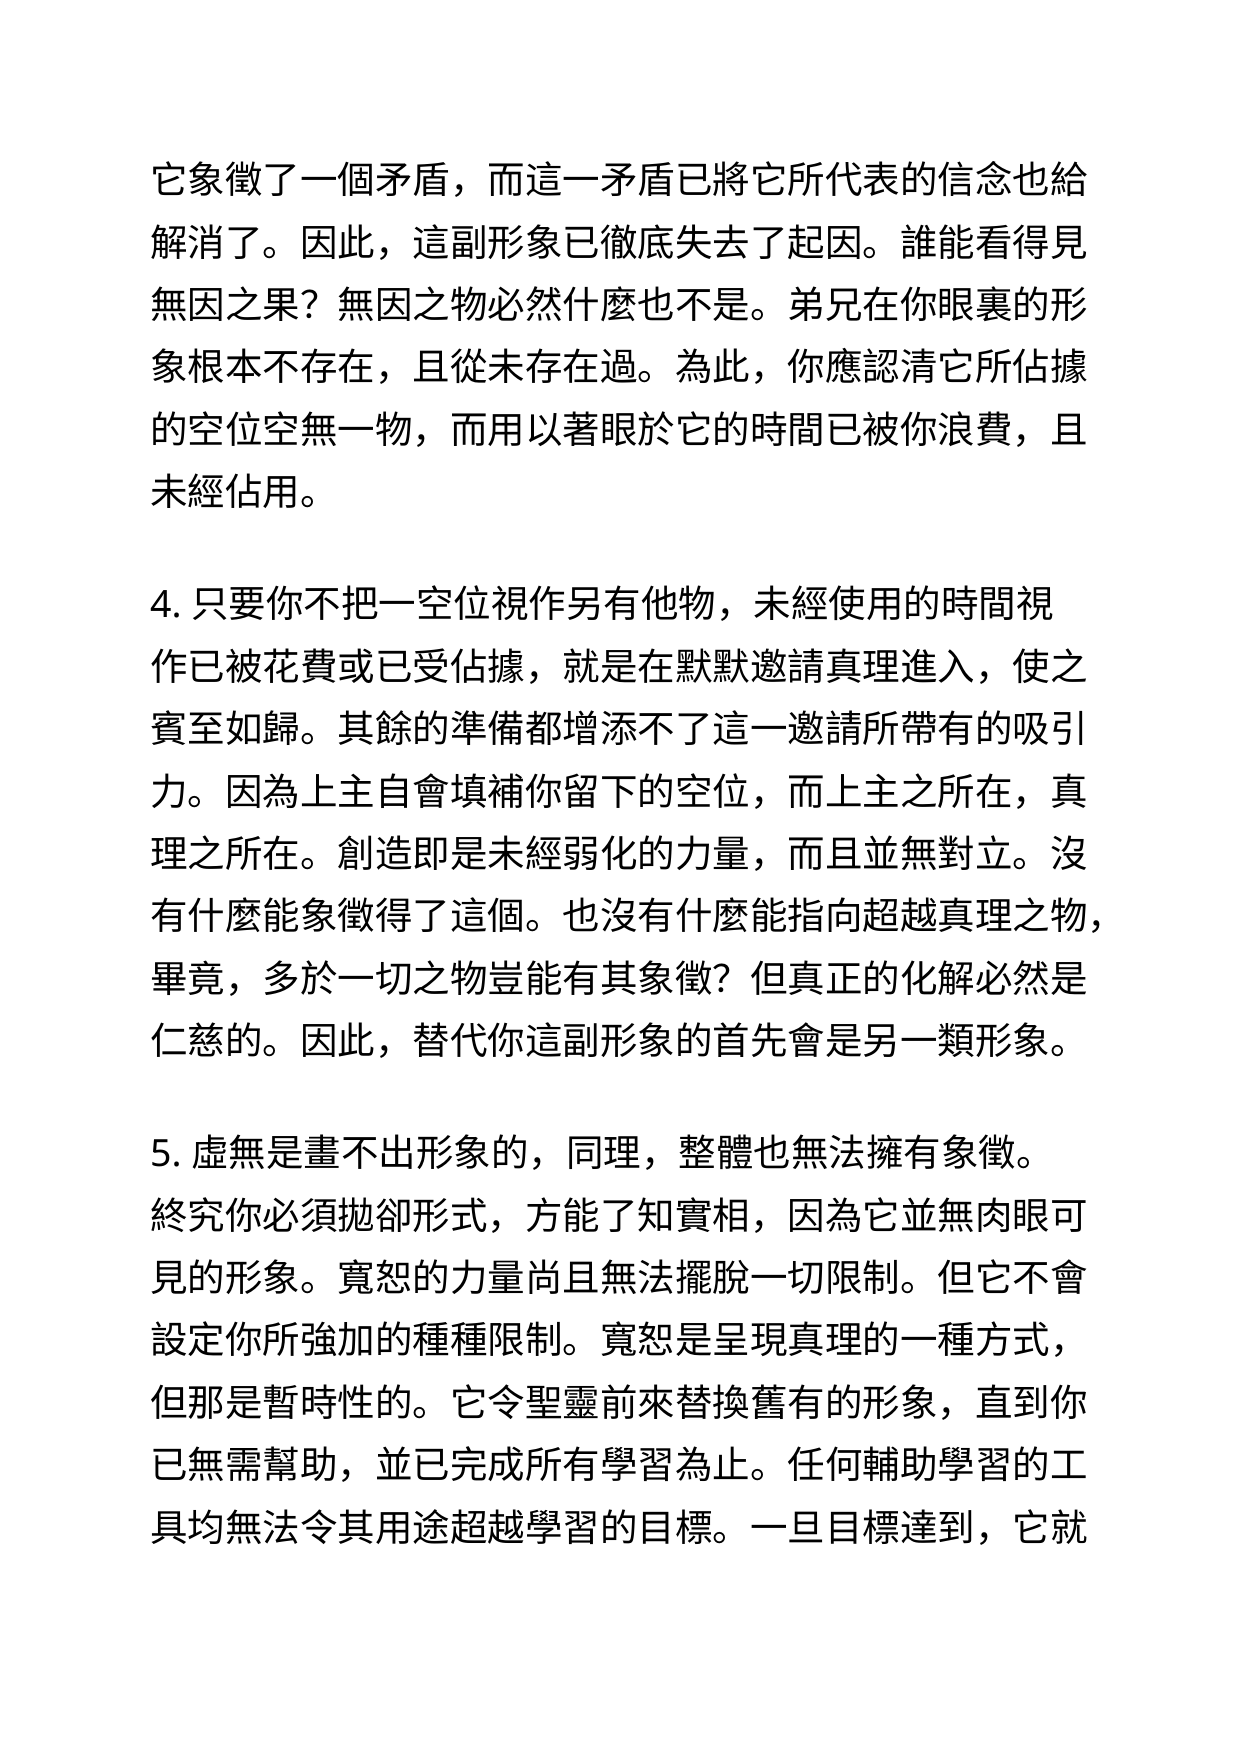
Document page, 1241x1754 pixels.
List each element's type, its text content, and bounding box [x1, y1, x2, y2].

text 4. 只要你不把一空位視作另有他物，未經使用的時間視作已被花費或已受佔據，就是在默默邀請真理進入，使之賓至如歸。其餘的準備都增添不了這一邀請所帶有的吸引力。因為上主自會填補你留下的空位，而上主之所在，真理之所在。創造即是未經弱化的力量，而且並無對立。沒有什麼能象徵得了這個。也沒有什麼能指向超越真理之物，畢竟，多於一切之物豈能有其象徵？但真正的化解必然是仁慈的。因此，替代你這副形象的首先會是另一類形象。 [150, 574, 1090, 1065]
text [150, 1123, 1090, 1552]
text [150, 150, 1090, 516]
